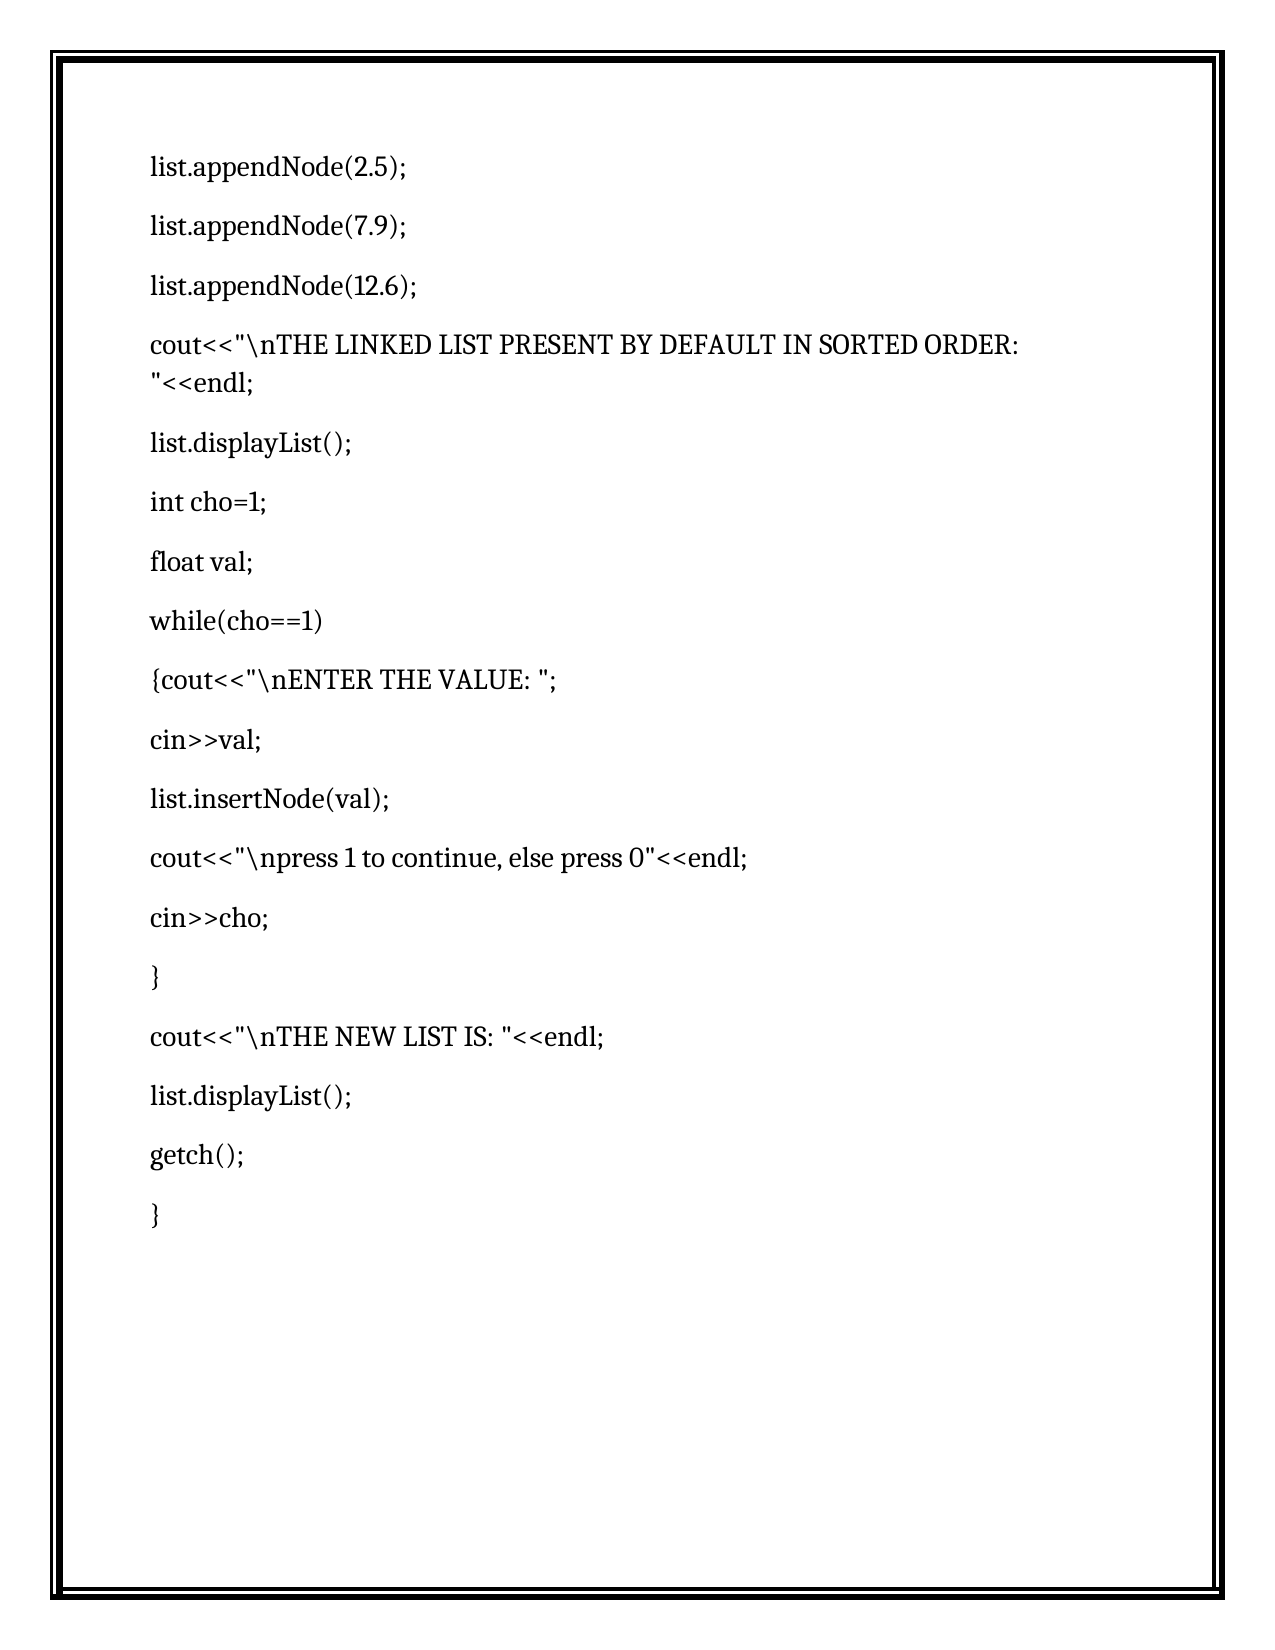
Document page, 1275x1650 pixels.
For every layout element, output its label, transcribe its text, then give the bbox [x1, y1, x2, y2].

text while(cho==1) [150, 604, 1125, 638]
text list.displayList(); [150, 426, 1125, 459]
text cin>>cho; [150, 901, 1125, 934]
text int cho=1; [150, 485, 1125, 519]
text list.insertNode(val); [150, 782, 1125, 816]
text } [150, 960, 1125, 994]
text list.appendNode(2.5); [150, 150, 1125, 183]
text list.appendNode(7.9); [150, 209, 1125, 243]
text cout<<"\nTHE NEW LIST IS: "<<endl; [150, 1020, 1125, 1053]
text cout<<"\npress 1 to continue, else press 0"<<endl; [150, 842, 1125, 875]
text list.appendNode(12.6); [150, 269, 1125, 302]
text float val; [150, 545, 1125, 578]
text cin>>val; [150, 723, 1125, 756]
text {cout<<"\nENTER THE VALUE: "; [150, 663, 1125, 697]
text cout<<"\nTHE LINKED LIST PRESENT BY DEFAULT IN SORTED ORDER: "<<endl; [150, 328, 1125, 400]
text getch(); [150, 1138, 1125, 1172]
text } [150, 1198, 1125, 1231]
text list.displayList(); [150, 1079, 1125, 1113]
